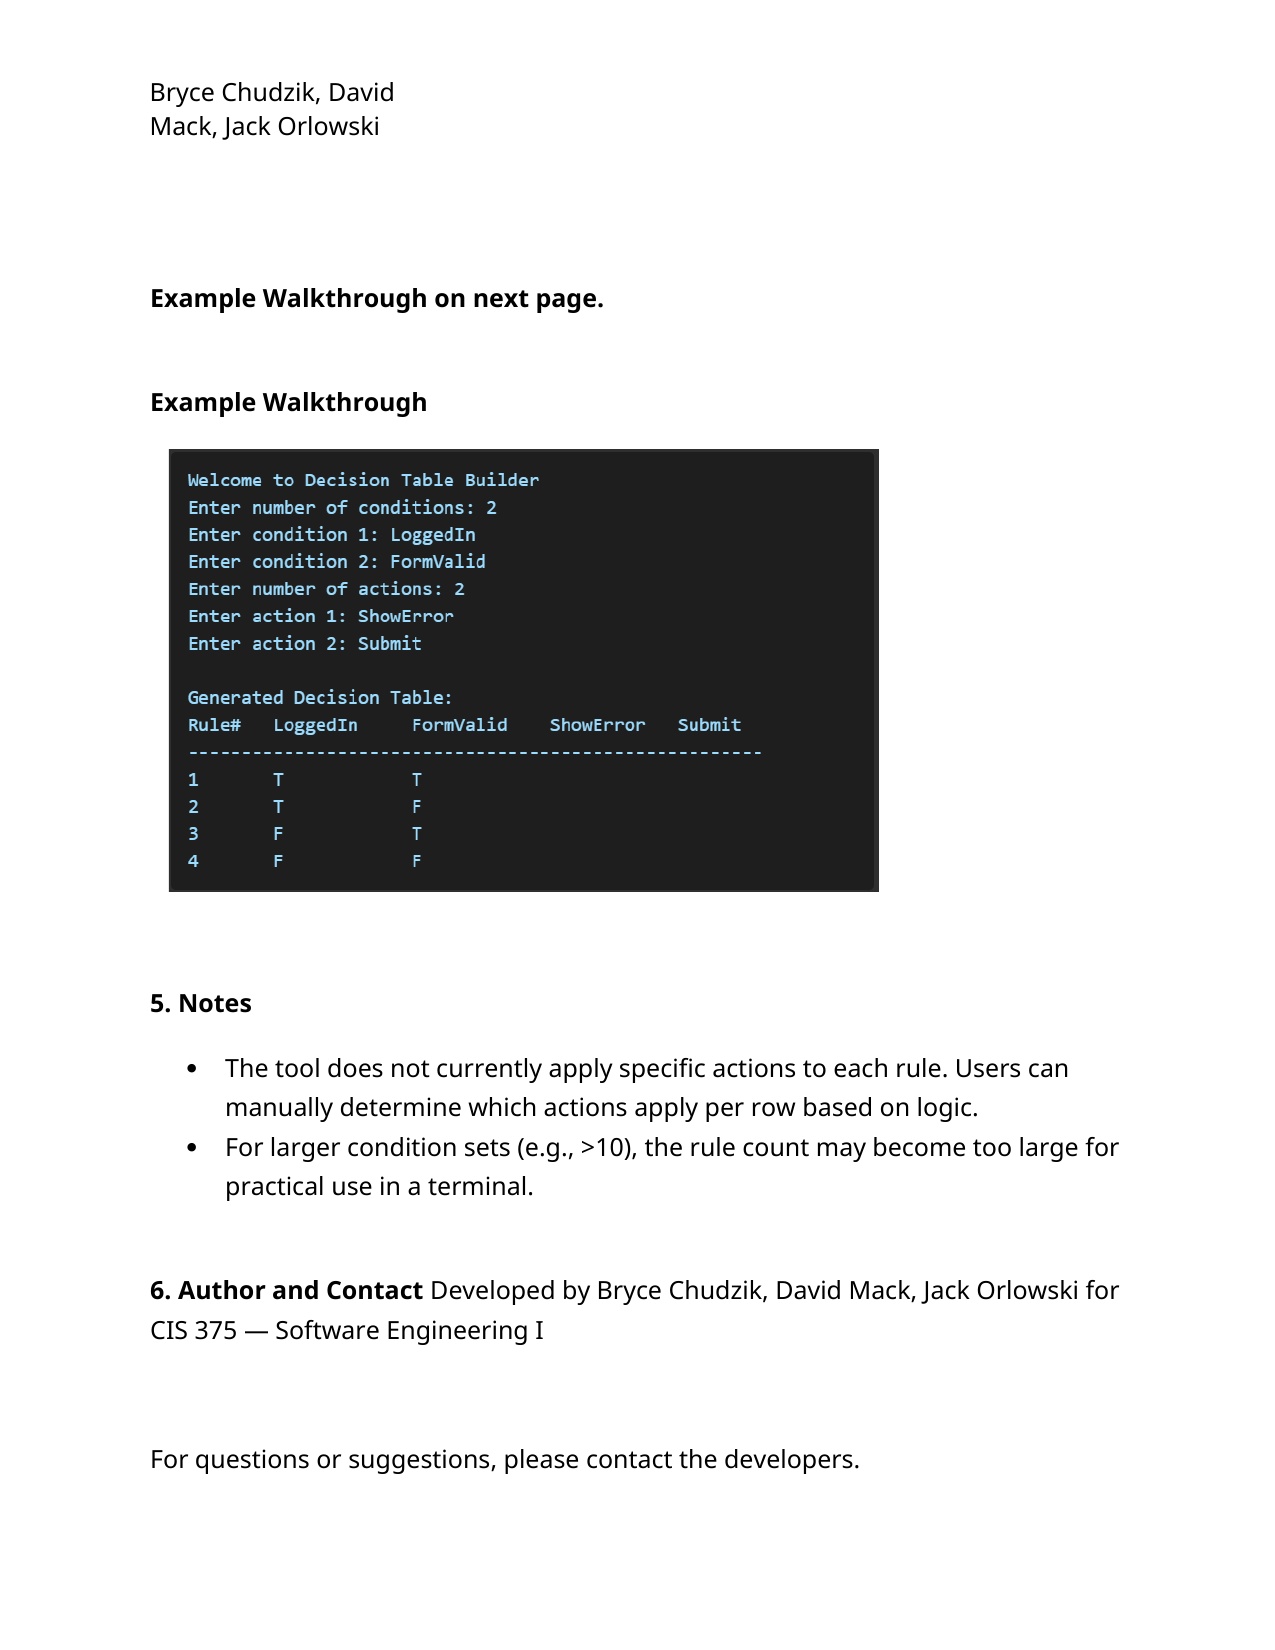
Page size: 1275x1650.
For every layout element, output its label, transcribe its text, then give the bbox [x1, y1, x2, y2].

list For larger condition sets (e.g., >10), the rule count may become too large for practical use in a terminal. [187, 1129, 1125, 1203]
text 5. Notes [150, 986, 1125, 1020]
list The tool does not currently apply specific actions to each rule. Users can manually determine which actions apply per row based on logic. [187, 1051, 1125, 1124]
text Example Walkthrough [150, 385, 1125, 419]
text For questions or suggestions, please contact the developers. [150, 1441, 1125, 1475]
text Example Walkthrough on next page. [150, 281, 1125, 315]
text 6. Author and Contact Developed by Bryce Chudzik, David Mack, Jack Orlowski for CIS 375 — Software Engineering I [150, 1273, 1125, 1346]
